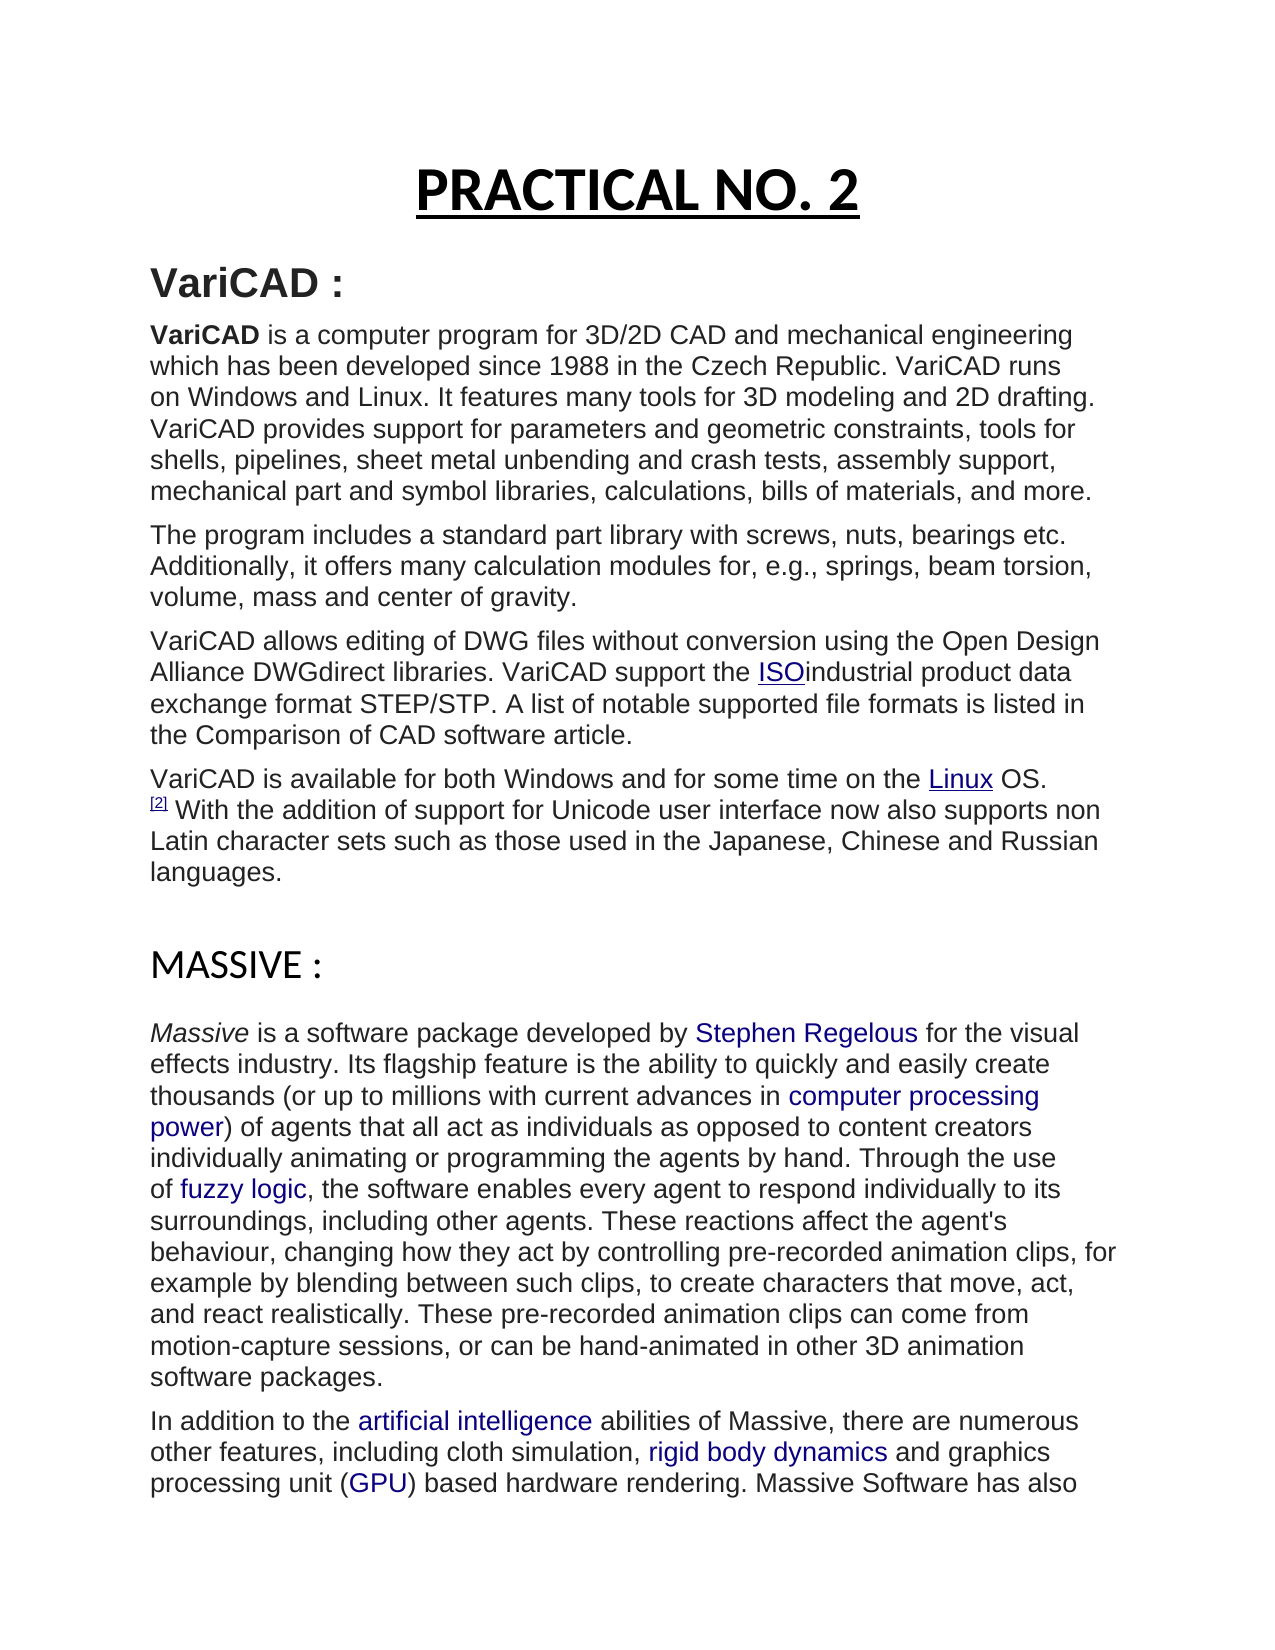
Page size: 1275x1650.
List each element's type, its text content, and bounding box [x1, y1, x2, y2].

text VariCAD : [150, 258, 1125, 306]
text The program includes a standard part library with screws, nuts, bearings etc. Additionally, it offers many calculation modules for, e.g., springs, beam torsion, volume, mass and center of gravity. [150, 519, 1125, 613]
text VariCAD is a computer program for 3D/2D CAD and mechanical engineering which has been developed since 1988 in the Czech Republic. VariCAD runs on Windows and Linux. It features many tools for 3D modeling and 2D drafting. VariCAD provides support for parameters and geometric constraints, tools for shells, pipelines, sheet metal unbending and crash tests, assembly support, mechanical part and symbol libraries, calculations, bills of materials, and more. [150, 319, 1125, 506]
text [150, 1405, 1125, 1498]
text Massive is a software package developed by Stephen Regelous for the visual effects industry. Its flagship feature is the ability to quickly and easily create thousands (or up to millions with current advances in computer processing power) of agents that all act as individuals as opposed to content creators individually animating or programming the agents by hand. Through the use of fuzzy logic, the software enables every agent to respond individually to its surroundings, including other agents. These reactions affect the agent's behaviour, changing how they act by controlling pre-recorded animation clips, for example by blending between such clips, to create characters that move, act, and react realistically. These pre-recorded animation clips can come from motion-capture sessions, or can be hand-animated in other 3D animation software packages. [150, 1017, 1125, 1392]
text VariCAD allows editing of DWG files without conversion using the Open Design Alliance DWGdirect libraries. VariCAD support the ISOindustrial product data exchange format STEP/STP. A list of notable supported file formats is listed in the Comparison of CAD software article. [150, 625, 1125, 750]
text PRACTICAL NO. 2 [150, 150, 1125, 226]
text VariCAD is available for both Windows and for some time on the Linux OS.[2] With the addition of support for Unicode user interface now also supports non Latin character sets such as those used in the Japanese, Chinese and Russian languages. [150, 763, 1125, 888]
text MASSIVE : [150, 938, 1125, 989]
